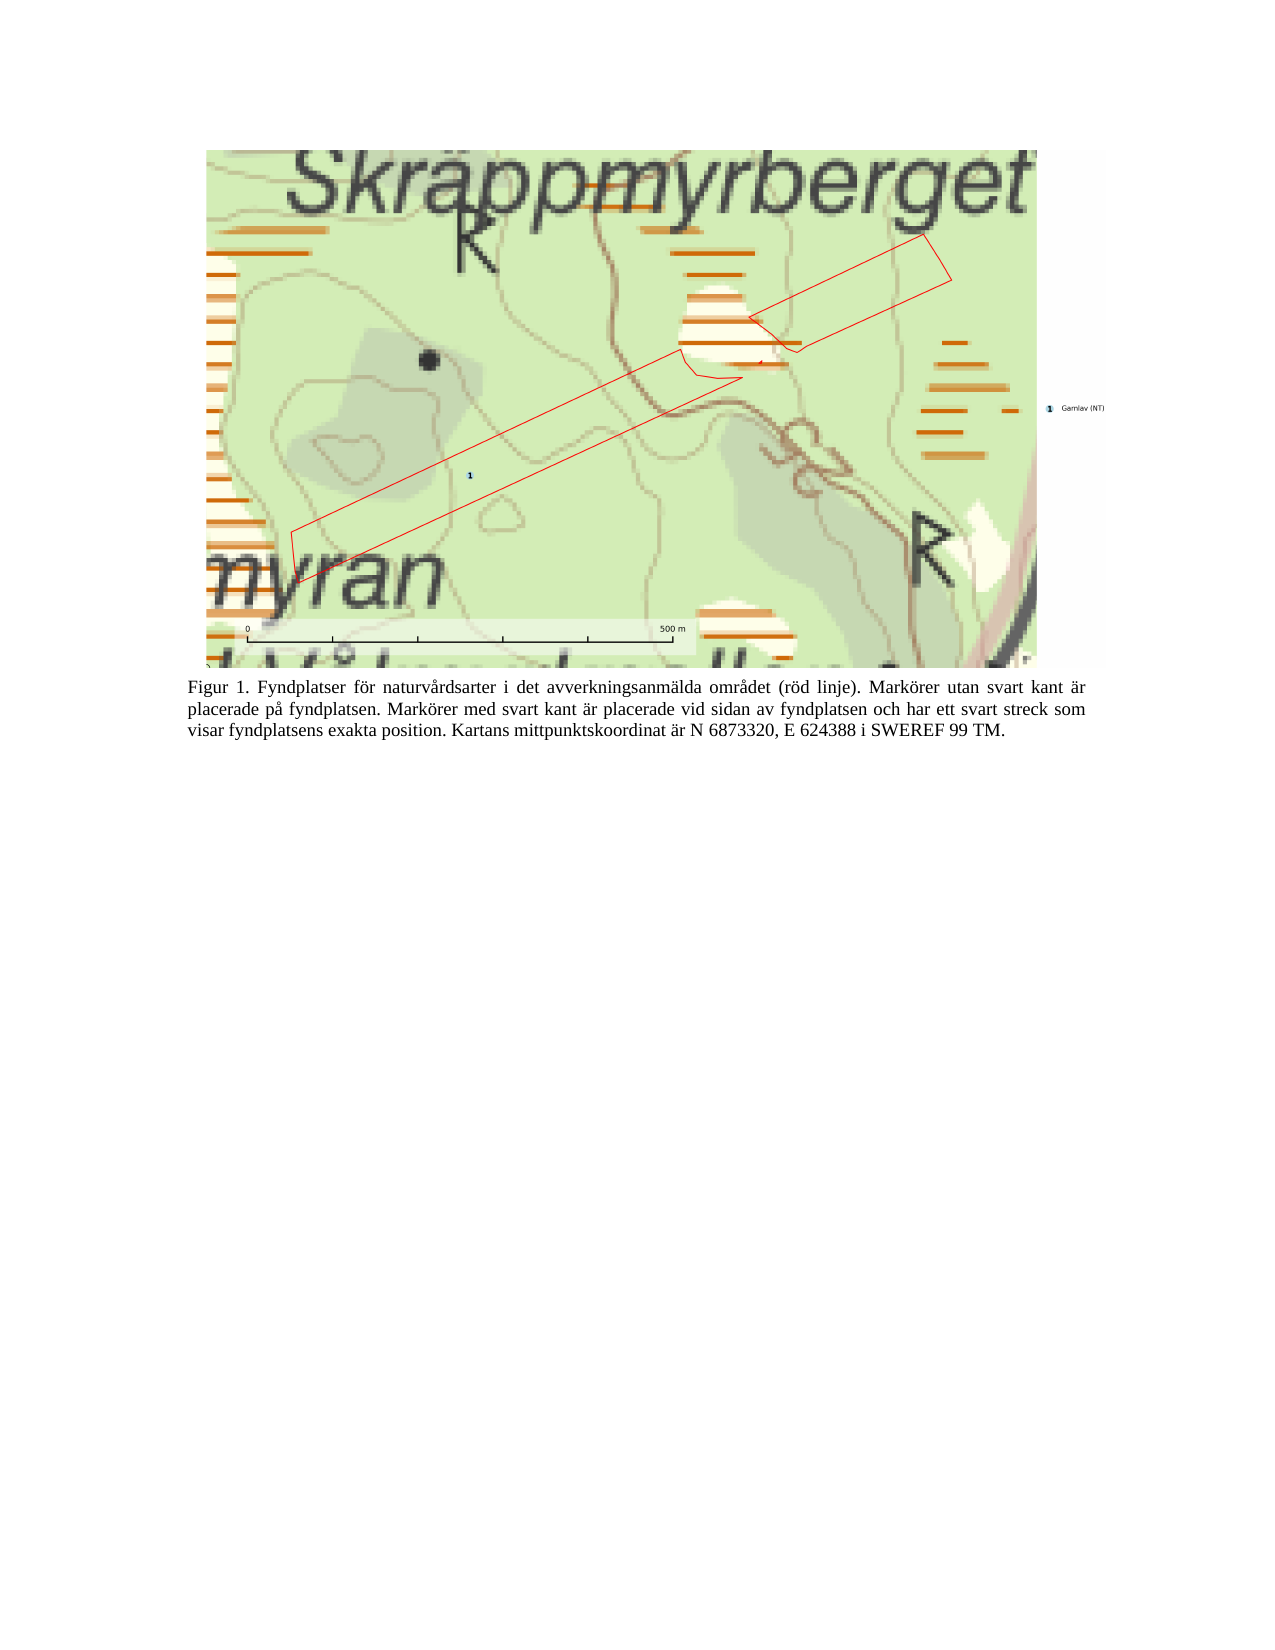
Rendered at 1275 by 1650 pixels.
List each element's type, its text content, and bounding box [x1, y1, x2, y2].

text Figur 1. Fyndplatser för naturvårdsarter i det avverkningsanmälda området (röd linje). Markörer utan svart kant är placerade på fyndplatsen. Markörer med svart kant är placerade vid sidan av fyndplatsen och har ett svart streck som visar fyndplatsens exakta position. Kartans mittpunktskoordinat är N 6873320, E 624388 i SWEREF 99 TM. [187, 676, 1087, 741]
picture [206, 150, 1107, 668]
